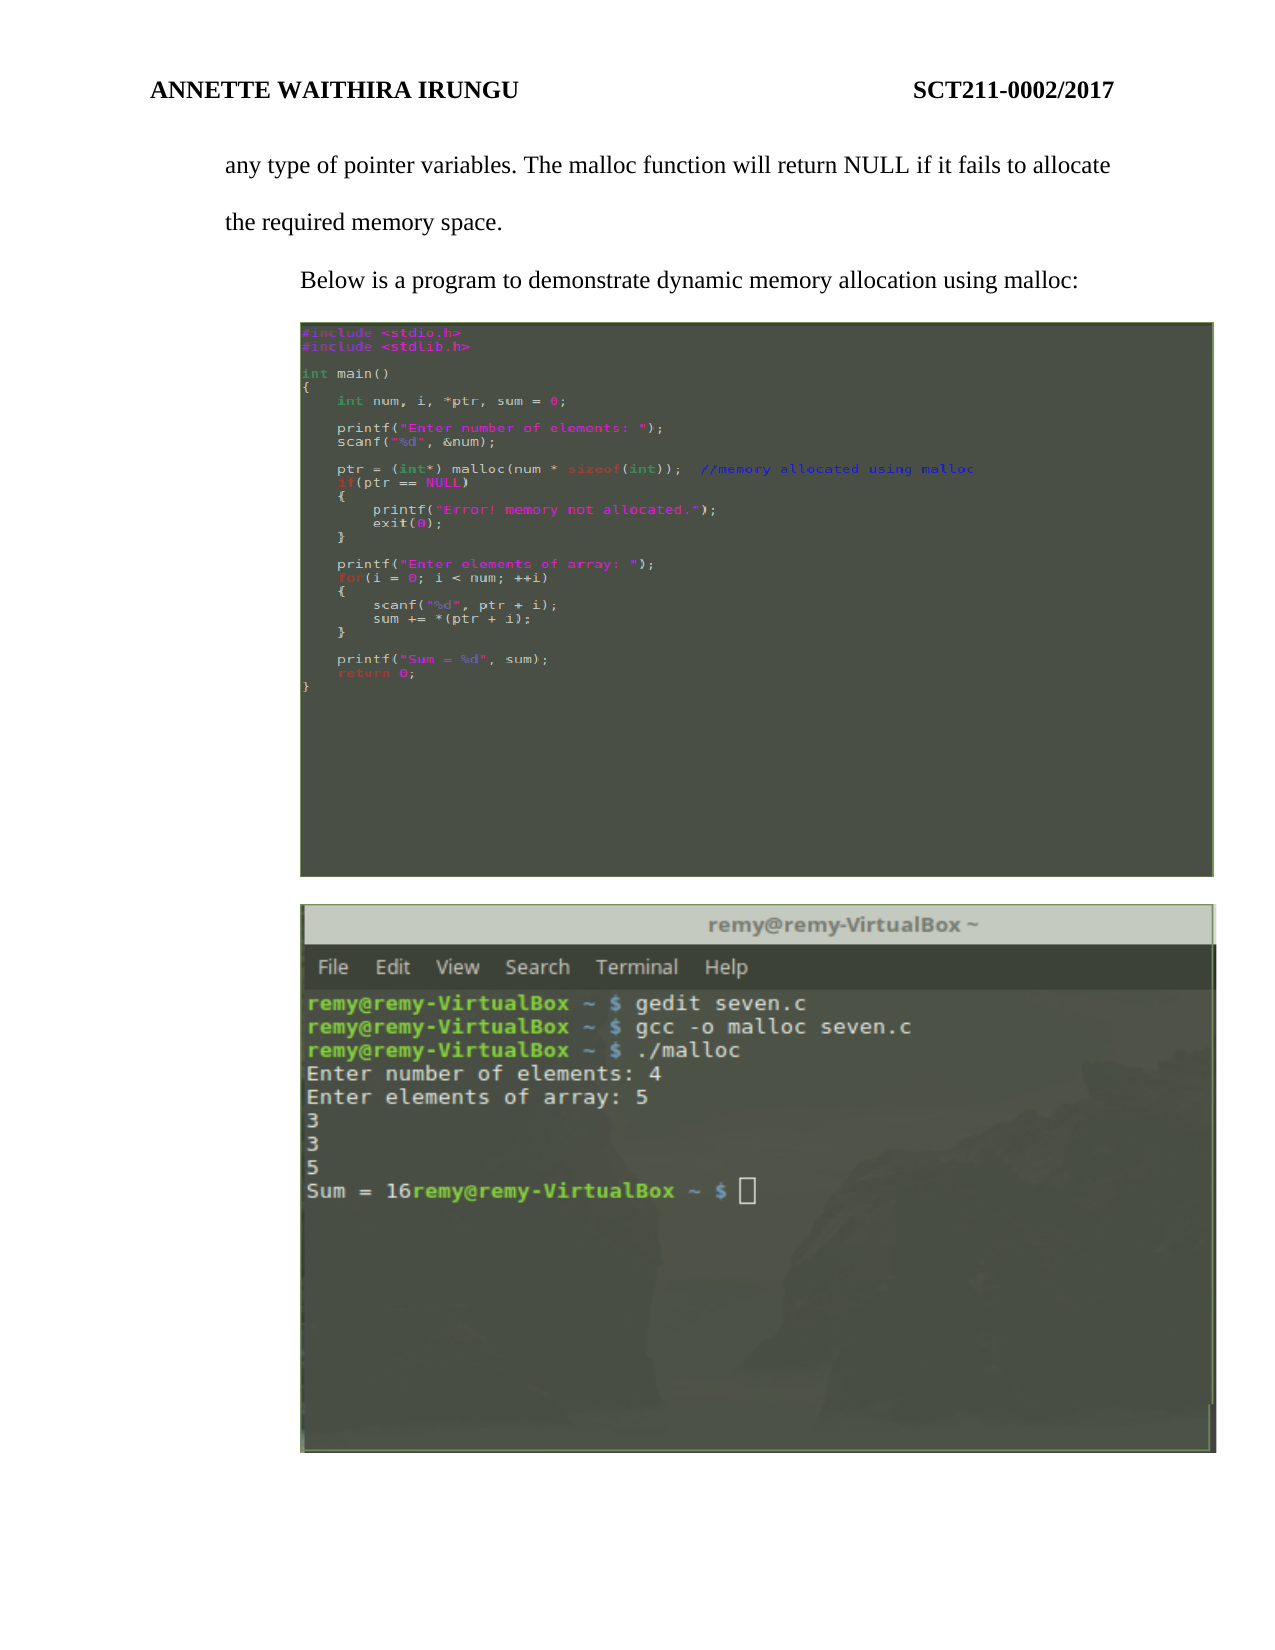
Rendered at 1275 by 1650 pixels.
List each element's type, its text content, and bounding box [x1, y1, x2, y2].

text Below is a program to demonstrate dynamic memory allocation using malloc: [225, 265, 1125, 294]
picture [300, 904, 1217, 1453]
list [225, 150, 1125, 236]
picture [300, 322, 1214, 877]
